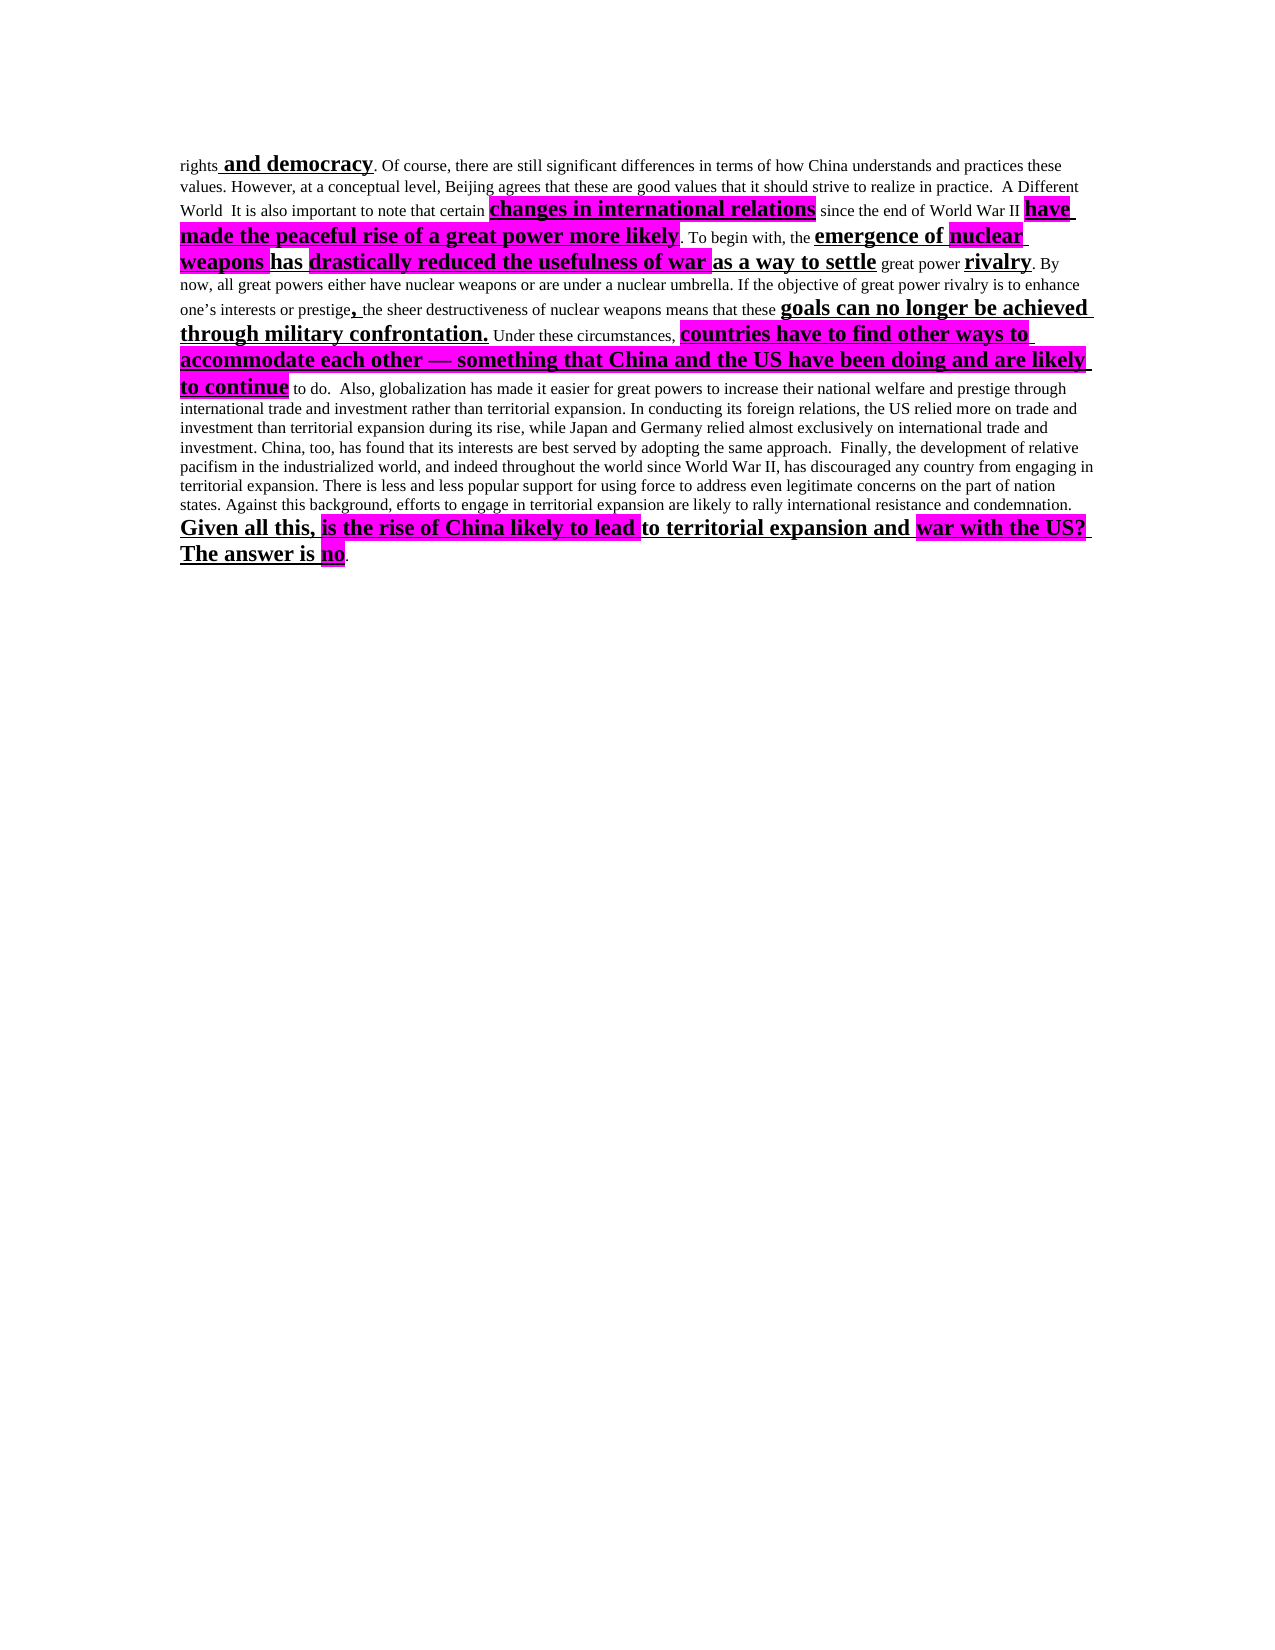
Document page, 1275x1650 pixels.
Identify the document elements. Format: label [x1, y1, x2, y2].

text [180, 150, 1095, 567]
